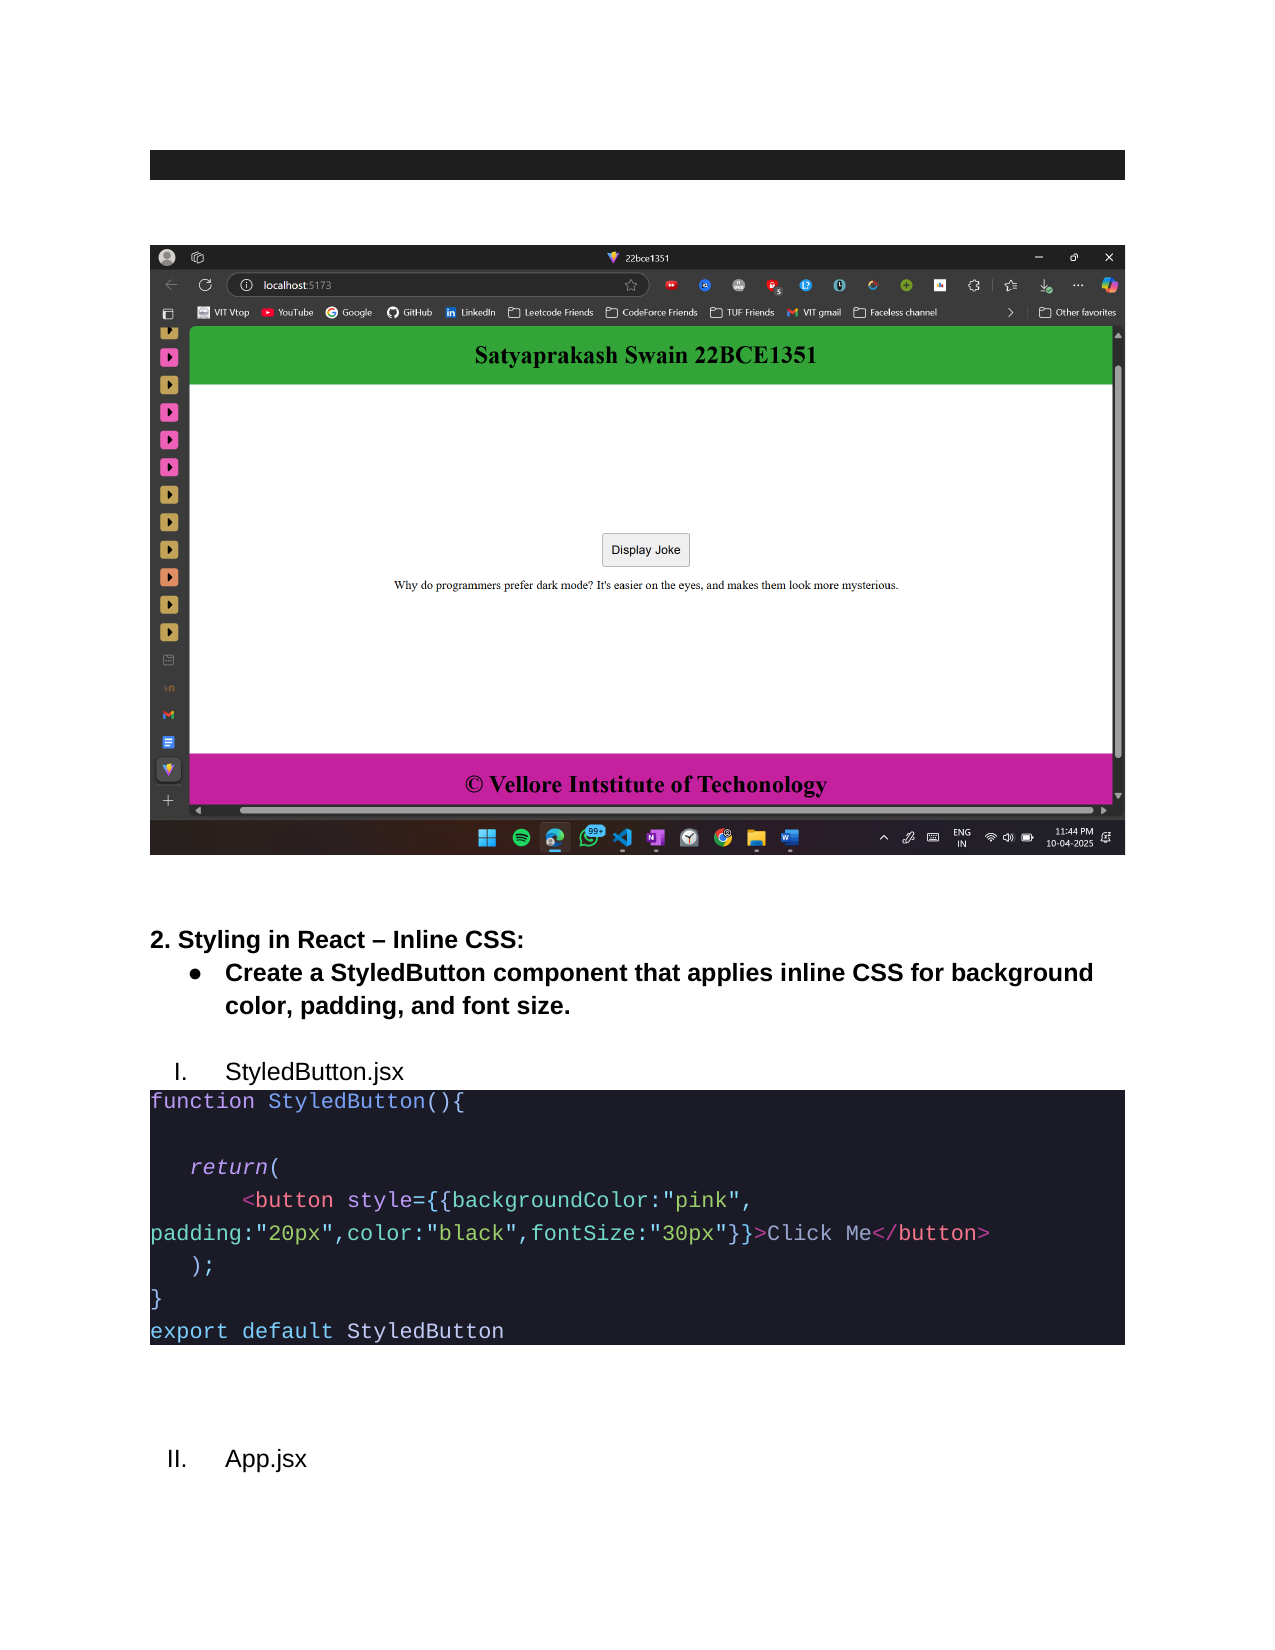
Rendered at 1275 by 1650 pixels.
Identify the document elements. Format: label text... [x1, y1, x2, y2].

list App.jsx [187, 1444, 1125, 1473]
text return( [150, 1156, 1125, 1181]
list Create a StyledButton component that applies inline CSS for background color, padding, and font size. [187, 958, 1125, 1020]
list StyledButton.jsx [187, 1057, 1125, 1086]
text } [150, 1287, 1125, 1312]
text 2. Styling in React – Inline CSS: [150, 925, 1125, 954]
text export default StyledButton [150, 1320, 1125, 1345]
text <button style={{backgroundColor:"pink", padding:"20px",color:"black",fontSize:"30px"}}>Click Me</button> [150, 1189, 1125, 1246]
picture [150, 245, 1125, 855]
text function StyledButton(){ [150, 1090, 1125, 1115]
text ); [150, 1254, 1125, 1279]
